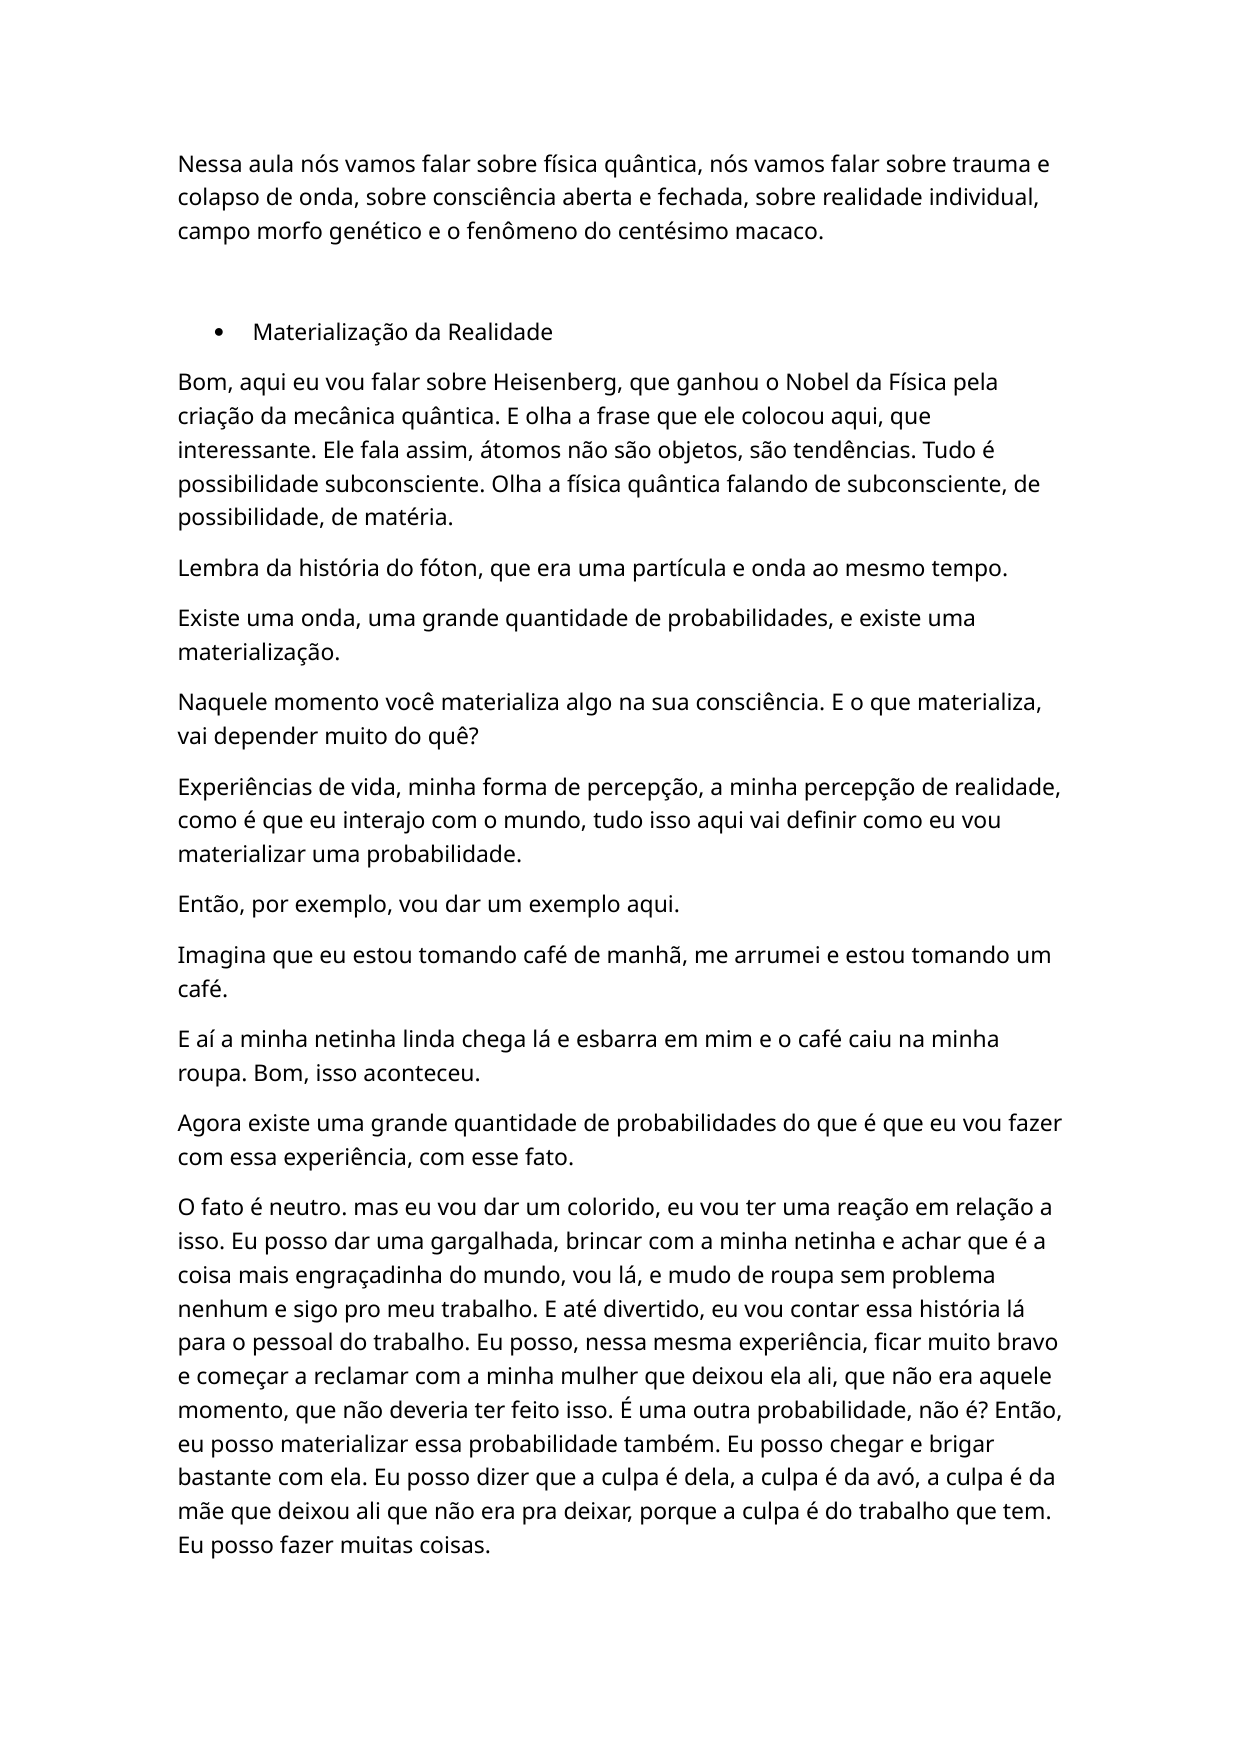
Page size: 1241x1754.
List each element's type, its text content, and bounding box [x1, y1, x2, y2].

list Materialização da Realidade [215, 316, 1063, 347]
text Lembra da história do fóton, que era uma partícula e onda ao mesmo tempo. [177, 552, 1063, 583]
text O fato é neutro. mas eu vou dar um colorido, eu vou ter uma reação em relação a isso. Eu posso dar uma gargalhada, brincar com a minha netinha e achar que é a coisa mais engraçadinha do mundo, vou lá, e mudo de roupa sem problema nenhum e sigo pro meu trabalho. E até divertido, eu vou contar essa história lá para o pessoal do trabalho. Eu posso, nessa mesma experiência, ficar muito bravo e começar a reclamar com a minha mulher que deixou ela ali, que não era aquele momento, que não deveria ter feito isso. É uma outra probabilidade, não é? Então, eu posso materializar essa probabilidade também. Eu posso chegar e brigar bastante com ela. Eu posso dizer que a culpa é dela, a culpa é da avó, a culpa é da mãe que deixou ali que não era pra deixar, porque a culpa é do trabalho que tem. Eu posso fazer muitas coisas. [177, 1191, 1063, 1560]
text Agora existe uma grande quantidade de probabilidades do que é que eu vou fazer com essa experiência, com esse fato. [177, 1107, 1063, 1172]
text Experiências de vida, minha forma de percepção, a minha percepção de realidade, como é que eu interajo com o mundo, tudo isso aqui vai definir como eu vou materializar uma probabilidade. [177, 771, 1063, 869]
text E aí a minha netinha linda chega lá e esbarra em mim e o café caiu na minha roupa. Bom, isso aconteceu. [177, 1023, 1063, 1088]
text Bom, aqui eu vou falar sobre Heisenberg, que ganhou o Nobel da Física pela criação da mecânica quântica. E olha a frase que ele colocou aqui, que interessante. Ele fala assim, átomos não são objetos, são tendências. Tudo é possibilidade subconsciente. Olha a física quântica falando de subconsciente, de possibilidade, de matéria. [177, 366, 1063, 533]
text Então, por exemplo, vou dar um exemplo aqui. [177, 888, 1063, 920]
text Imagina que eu estou tomando café de manhã, me arrumei e estou tomando um café. [177, 939, 1063, 1004]
text Naquele momento você materializa algo na sua consciência. E o que materializa, vai depender muito do quê? [177, 686, 1063, 751]
text Existe uma onda, uma grande quantidade de probabilidades, e existe uma materialização. [177, 602, 1063, 667]
text Nessa aula nós vamos falar sobre física quântica, nós vamos falar sobre trauma e colapso de onda, sobre consciência aberta e fechada, sobre realidade individual, campo morfo genético e o fenômeno do centésimo macaco. [177, 148, 1063, 246]
